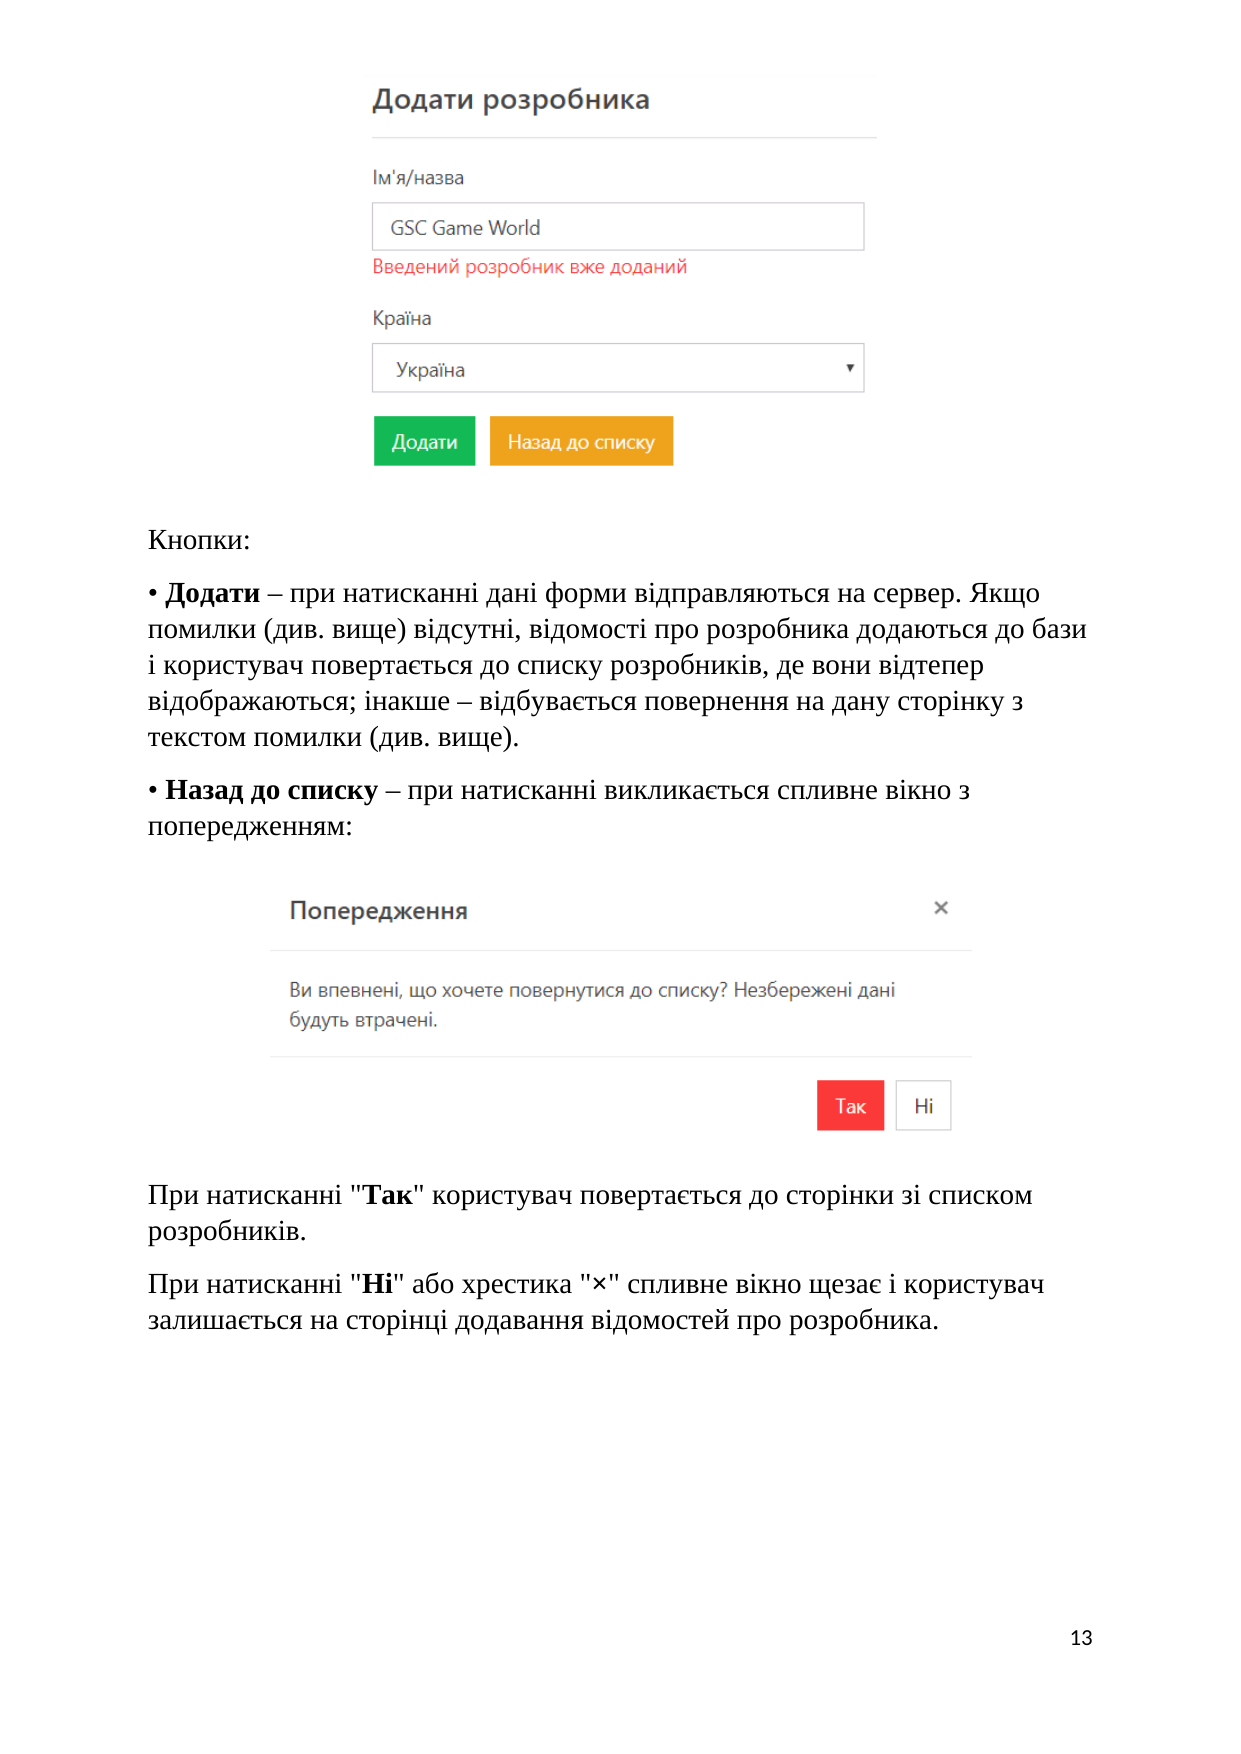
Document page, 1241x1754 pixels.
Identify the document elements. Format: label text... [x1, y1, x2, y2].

text При натисканні "Ні" або хрестика "×" спливне вікно щезає і користувач залишається на сторінці додавання відомостей про розробника. [148, 1266, 1092, 1336]
text • Назад до списку – при натисканні викликається спливне вікно з попередженням: [148, 772, 1092, 842]
text Кнопки: [148, 522, 1092, 556]
picture [270, 870, 972, 1150]
text • Додати – при натисканні дані форми відправляються на сервер. Якщо помилки (див. вище) відсутні, відомості про розробника додаються до бази і користувач повертається до списку розробників, де вони відтепер відображаються; інакше – відбувається повернення на дану сторінку з текстом помилки (див. вище). [148, 575, 1092, 753]
text При натисканні "Так" користувач повертається до сторінки зі списком розробників. [148, 1177, 1092, 1247]
picture [363, 74, 877, 495]
